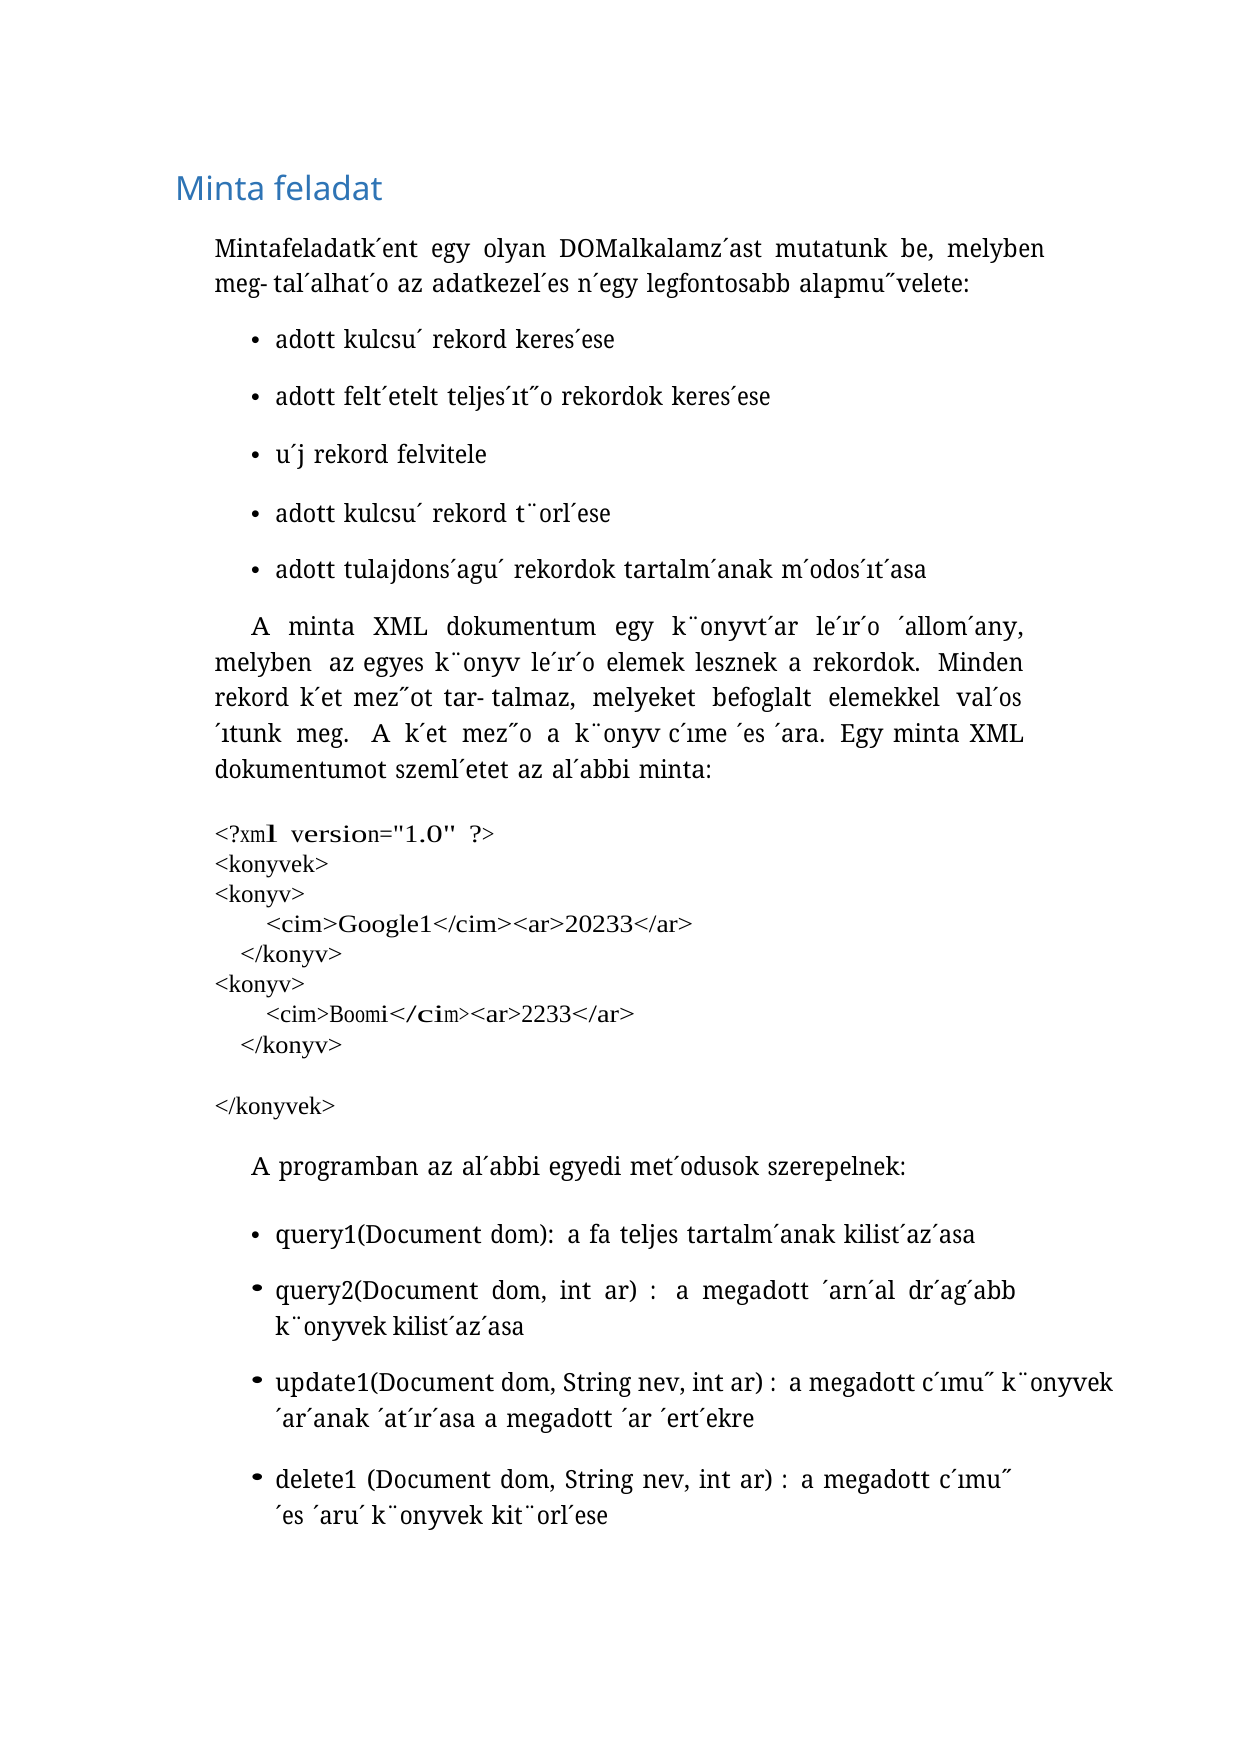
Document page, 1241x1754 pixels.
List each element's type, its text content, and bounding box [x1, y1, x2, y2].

text </konyv> [240, 1030, 1240, 1058]
text A programban az al´abbi egyedi met´odusok szerepelnek: [251, 1149, 1240, 1183]
text </konyvek> [214, 1091, 1240, 1120]
list query1(Document dom): a fa teljes tartalm´anak kilist´az´asa [251, 1216, 1240, 1250]
list adott kulcsu´ rekord t¨orl´ese [251, 496, 1240, 530]
text A minta XML dokumentum egy k¨onyvt´ar le´ır´o ´allom´any, melyben az egyes k¨onyv le´ır´o elemek lesznek a rekordok. Minden rekord k´et mez˝ot tar- talmaz, melyeket befoglalt elemekkel val´os´ıtunk meg. A k´et mez˝o a k¨onyv c´ıme ´es ´ara. Egy minta XML dokumentumot szeml´etet az al´abbi minta: [214, 609, 1024, 786]
text <konyv> [214, 879, 1240, 908]
list adott tulajdons´agu´ rekordok tartalm´anak m´odos´ıt´asa [251, 552, 1240, 586]
subtitle Minta feladat [175, 164, 1240, 210]
text </konyv> [240, 939, 1240, 968]
text <konyv> [214, 969, 1240, 998]
text <cim>Google1</cim><ar>20233</ar> [266, 909, 1240, 938]
text delete1 (Document dom, String nev, int ar) : a megadott c´ımu˝ ´es ´aru´ k¨onyvek kit¨orl´ese [275, 1462, 1023, 1532]
text Mintafeladatk´ent egy olyan DOMalkalamz´ast mutatunk be, melyben meg- tal´alhat´o az adatkezel´es n´egy legfontosabb alapmu˝velete: [214, 230, 1064, 300]
text ´ar´anak ´at´ır´asa a megadott ´ar ´ert´ekre [275, 1401, 1240, 1435]
text query2(Document dom, int ar) : a megadott ´arn´al dr´ag´abb k¨onyvek kilist´az´asa [275, 1273, 1064, 1343]
list adott felt´etelt teljes´ıt˝o rekordok keres´ese [251, 378, 1240, 412]
text <cim>Boomi</cim><ar>2233</ar> [266, 999, 1240, 1028]
text <konyvek> [214, 849, 1240, 878]
list u´j rekord felvitele [251, 437, 1240, 471]
list adott kulcsu´ rekord keres´ese [251, 322, 1240, 356]
text update1(Document dom, String nev, int ar) : a megadott c´ımu˝ k¨onyvek [275, 1365, 1240, 1399]
text <?xml version="1.0" ?> [214, 819, 1240, 848]
